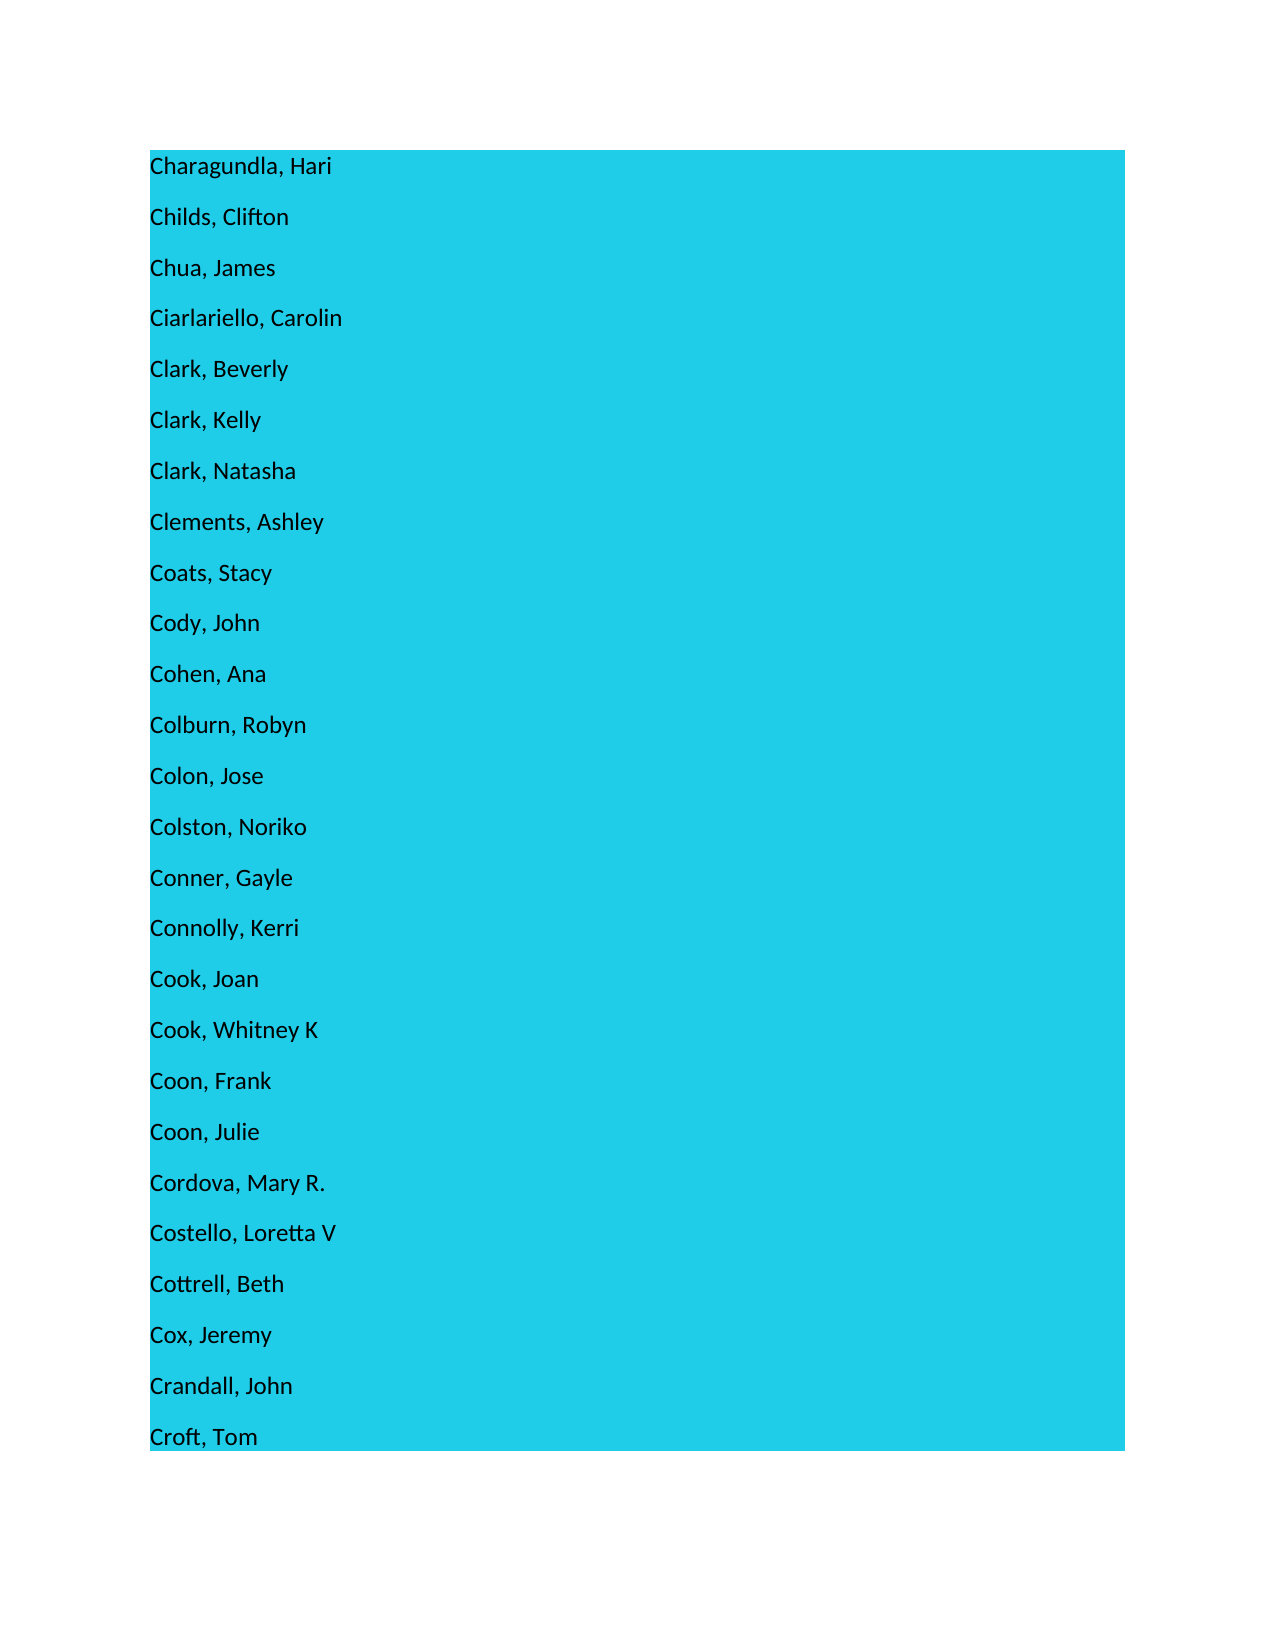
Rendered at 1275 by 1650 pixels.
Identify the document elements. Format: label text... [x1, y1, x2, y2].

text Croft, Tom [150, 1421, 1125, 1451]
text Coon, Julie [150, 1116, 1125, 1146]
text Charagundla, Hari [150, 150, 1125, 181]
text Crandall, John [150, 1370, 1125, 1401]
text Cook, Joan [150, 963, 1125, 994]
text Colon, Jose [150, 760, 1125, 791]
text Clements, Ashley [150, 506, 1125, 536]
text Connolly, Kerri [150, 912, 1125, 943]
text Ciarlariello, Carolin [150, 302, 1125, 333]
text Coats, Stacy [150, 557, 1125, 587]
text Cook, Whitney K [150, 1014, 1125, 1045]
text Cohen, Ana [150, 658, 1125, 689]
text Coon, Frank [150, 1065, 1125, 1096]
text Colburn, Robyn [150, 709, 1125, 740]
text Costello, Loretta V [150, 1217, 1125, 1248]
text Cottrell, Beth [150, 1268, 1125, 1299]
text Cox, Jeremy [150, 1319, 1125, 1350]
text Chua, James [150, 252, 1125, 282]
text Childs, Clifton [150, 201, 1125, 231]
text Clark, Natasha [150, 455, 1125, 486]
text Cordova, Mary R. [150, 1167, 1125, 1197]
text Clark, Beverly [150, 353, 1125, 384]
text Cody, John [150, 607, 1125, 638]
text Conner, Gayle [150, 862, 1125, 892]
text Colston, Noriko [150, 811, 1125, 841]
text Clark, Kelly [150, 404, 1125, 435]
